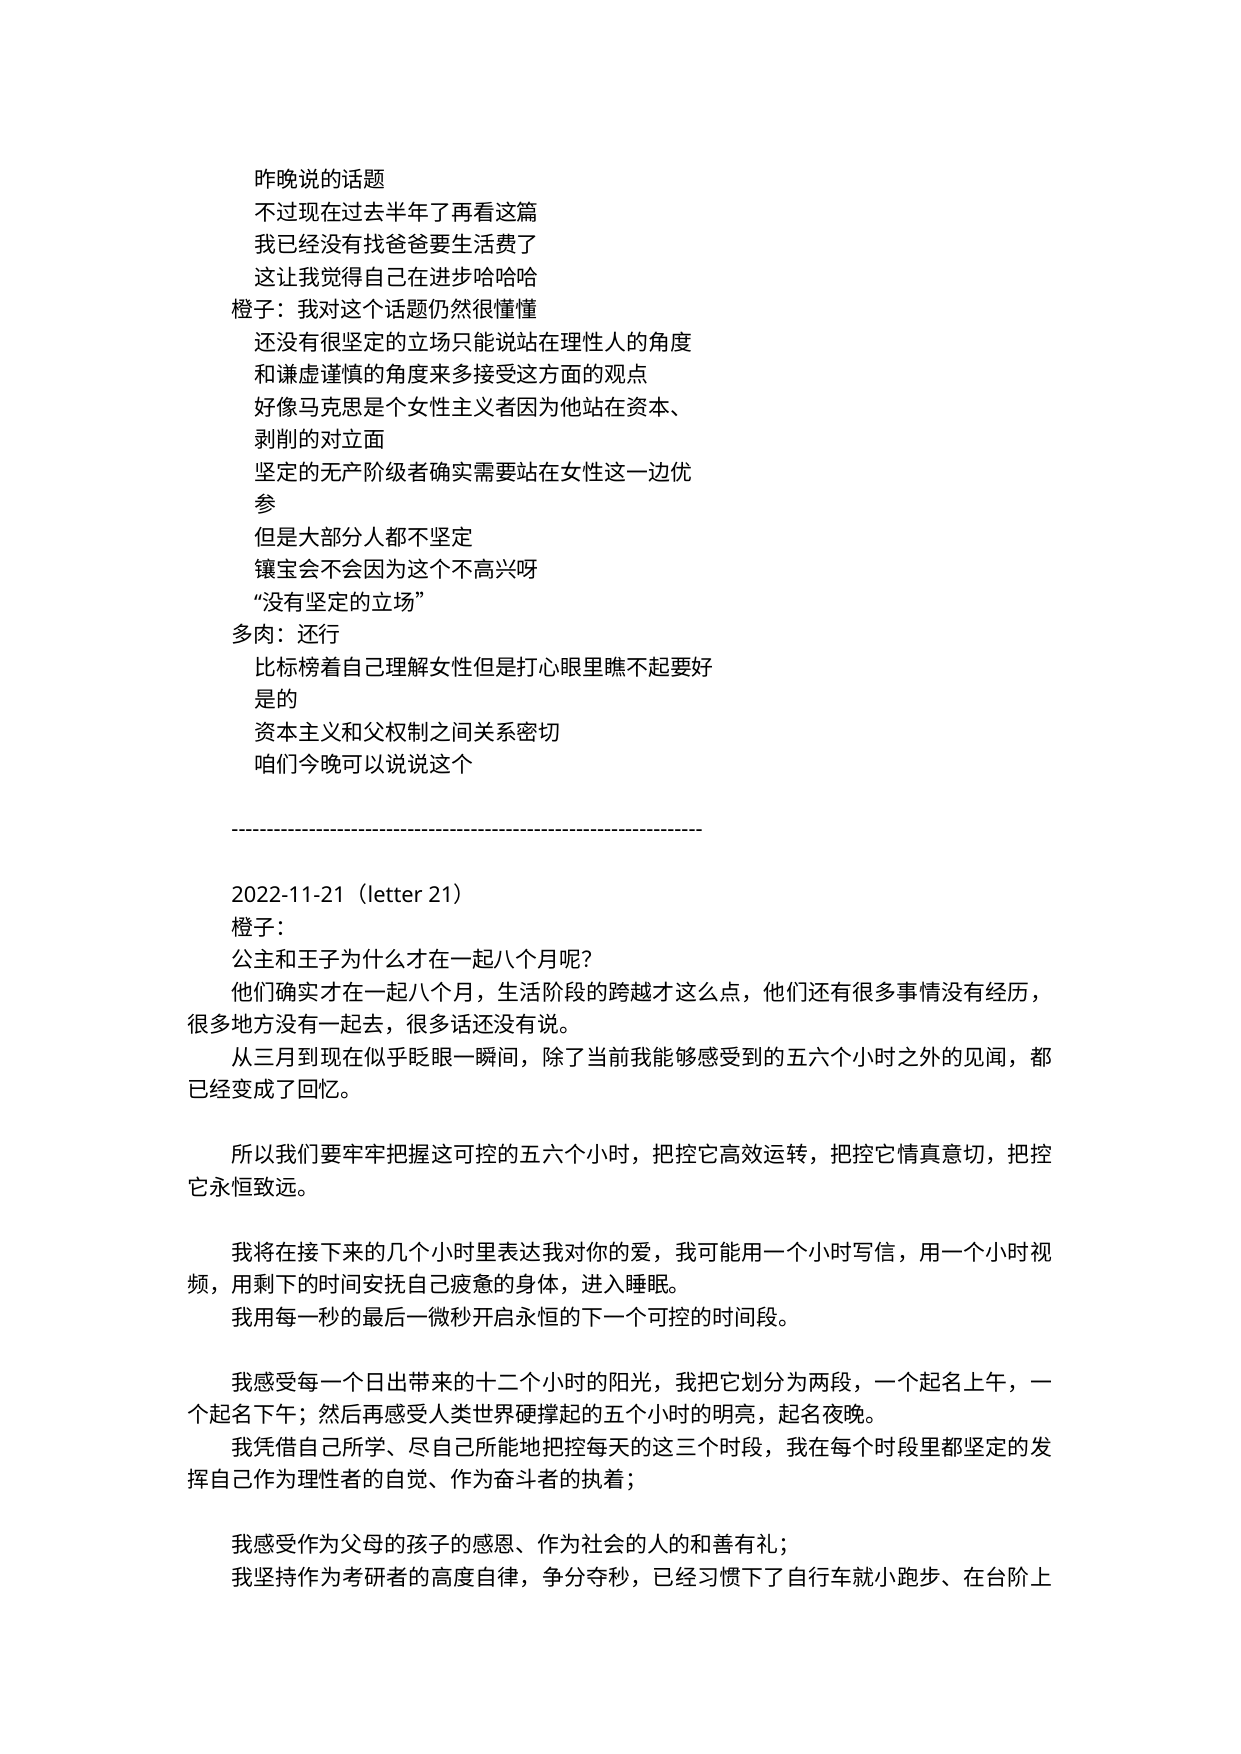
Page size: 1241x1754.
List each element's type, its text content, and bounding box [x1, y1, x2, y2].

text 我用每一秒的最后一微秒开启永恒的下一个可控的时间段。 [187, 1299, 1053, 1332]
text 我凭借自己所学、尽自己所能地把控每天的这三个时段，我在每个时段里都坚定的发挥自己作为理性者的自觉、作为奋斗者的执着； [187, 1429, 1053, 1494]
text 所以我们要牢牢把握这可控的五六个小时，把控它高效运转，把控它情真意切，把控它永恒致远。 [187, 1137, 1053, 1202]
text ------------------------------------------------------------------- [187, 812, 1053, 844]
text 橙子： [187, 909, 1053, 942]
text 坚定的无产阶级者确实需要站在女性这一边优 [187, 454, 1053, 487]
text 我感受每一个日出带来的十二个小时的阳光，我把它划分为两段，一个起名上午，一个起名下午；然后再感受人类世界硬撑起的五个小时的明亮，起名夜晚。 [187, 1364, 1053, 1429]
text 是的 [187, 682, 1053, 714]
text 橙子：我对这个话题仍然很懂懂 [187, 292, 1053, 324]
text 比标榜着自己理解女性但是打心眼里瞧不起要好 [187, 649, 1053, 682]
text 我感受作为父母的孩子的感恩、作为社会的人的和善有礼； [187, 1527, 1053, 1559]
text 我已经没有找爸爸要生活费了 [187, 227, 1053, 259]
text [187, 1559, 1053, 1592]
text 从三月到现在似乎眨眼一瞬间，除了当前我能够感受到的五六个小时之外的见闻，都已经变成了回忆。 [187, 1039, 1053, 1104]
text 剥削的对立面 [187, 422, 1053, 454]
text 镶宝会不会因为这个不高兴呀 [187, 552, 1053, 584]
text 参 [187, 487, 1053, 519]
text 这让我觉得自己在进步哈哈哈 [187, 259, 1053, 292]
text 我将在接下来的几个小时里表达我对你的爱，我可能用一个小时写信，用一个小时视频，用剩下的时间安抚自己疲惫的身体，进入睡眠。 [187, 1234, 1053, 1299]
text 好像马克思是个女性主义者因为他站在资本、 [187, 389, 1053, 422]
text 他们确实才在一起八个月，生活阶段的跨越才这么点，他们还有很多事情没有经历，很多地方没有一起去，很多话还没有说。 [187, 974, 1053, 1039]
text 多肉：还行 [187, 617, 1053, 649]
text 资本主义和父权制之间关系密切 [187, 714, 1053, 747]
text 不过现在过去半年了再看这篇 [187, 194, 1053, 227]
text 还没有很坚定的立场只能说站在理性人的角度 [187, 324, 1053, 357]
text 2022-11-21（letter 21） [187, 877, 1053, 909]
text 但是大部分人都不坚定 [187, 519, 1053, 552]
text 昨晚说的话题 [187, 162, 1053, 194]
text “没有坚定的立场” [187, 584, 1053, 617]
text 公主和王子为什么才在一起八个月呢？ [187, 942, 1053, 974]
text 咱们今晚可以说说这个 [187, 747, 1053, 779]
text 和谦虚谨慎的角度来多接受这方面的观点 [187, 357, 1053, 389]
